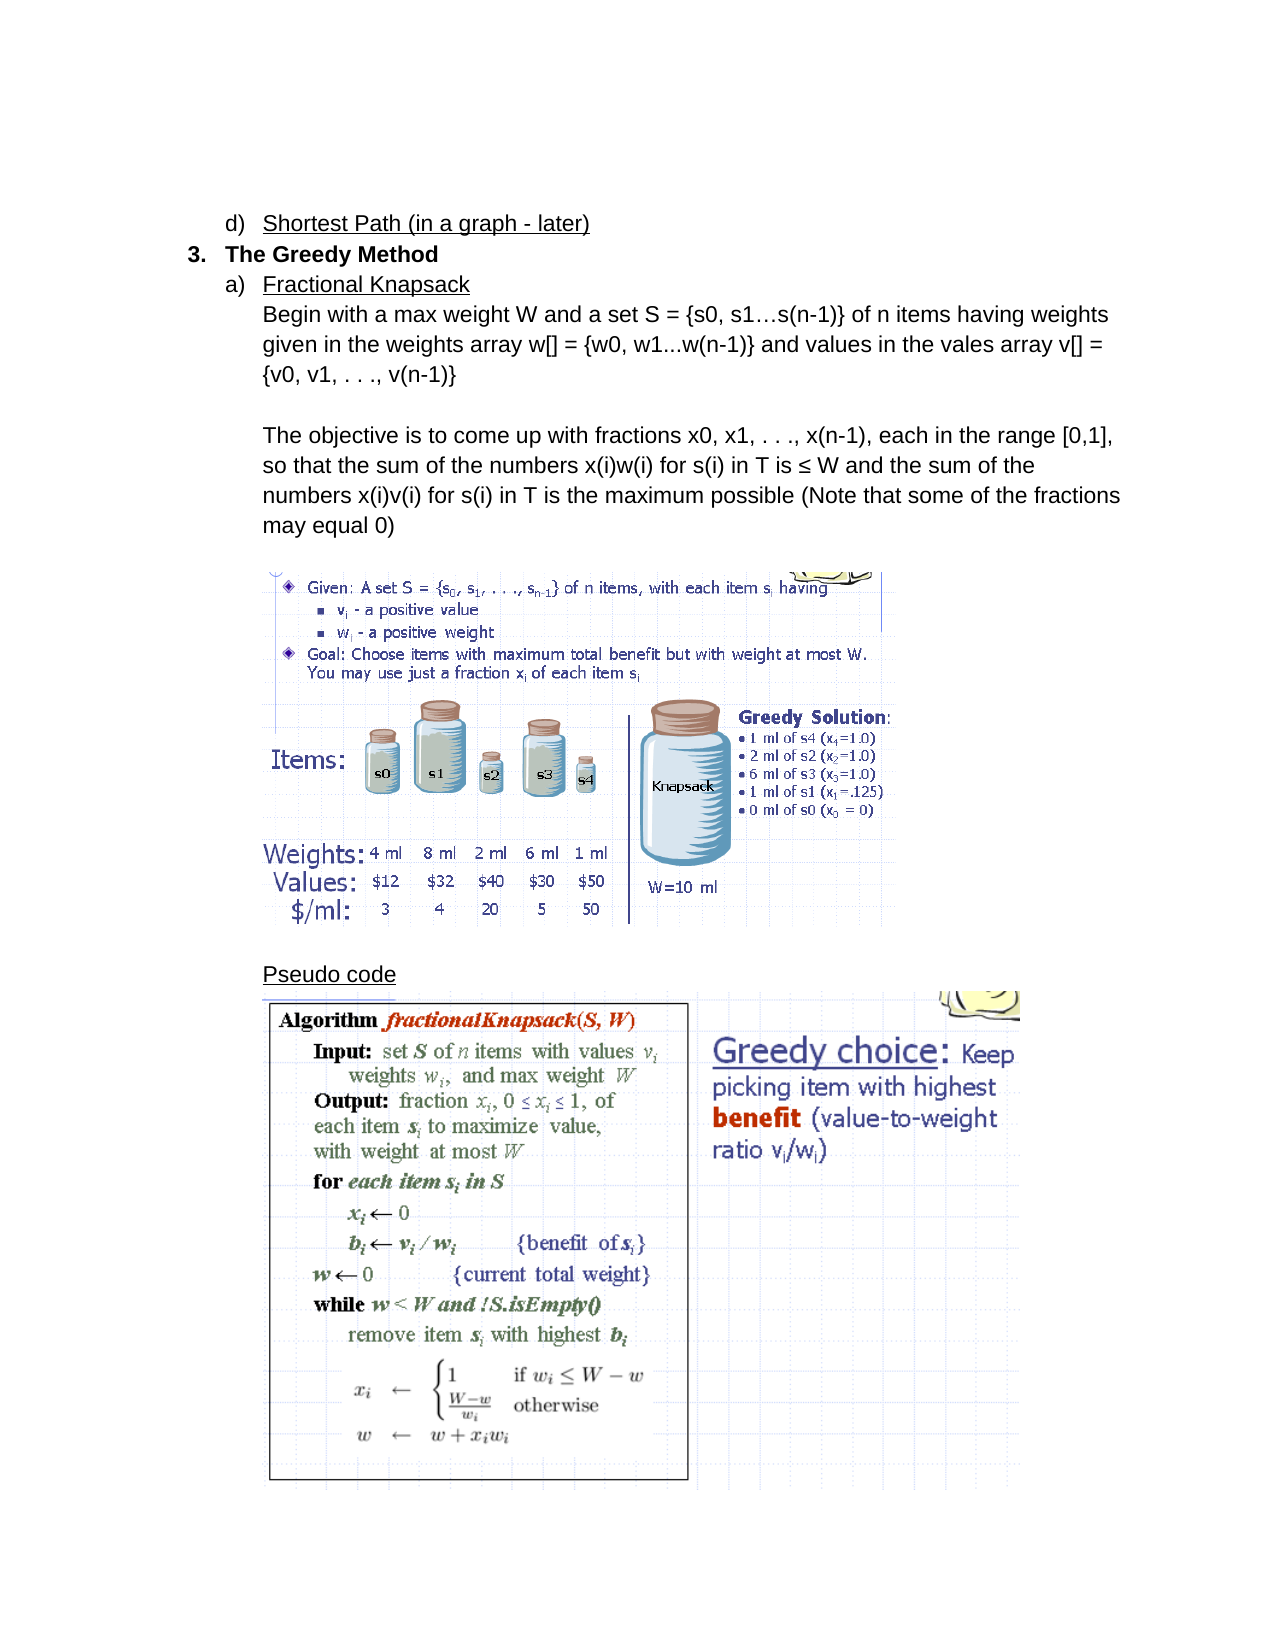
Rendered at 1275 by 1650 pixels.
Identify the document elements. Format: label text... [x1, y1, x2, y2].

text Begin with a max weight W and a set S = {s0, s1…s(n-1)} of n items having weights given in the weights array w[] = {w0, w1...w(n-1)} and values in the vales array v[] = {v0, v1, . . ., v(n-1)} The objective is to come up with fractions x0, x1, . . ., x(n-1), each in the range [0,1], so that the sum of the numbers x(i)w(i) for s(i) in T is ≤ W and the sum of the numbers x(i)v(i) for s(i) in T is the maximum possible (Note that some of the fractions may equal 0) [262, 301, 1125, 539]
list The Greedy Method [187, 241, 1125, 267]
picture [262, 991, 1020, 1490]
list Fractional Knapsack [225, 271, 1125, 297]
text Pseudo code [225, 961, 1125, 987]
picture [262, 572, 896, 927]
list Shortest Path (in a graph - later) [225, 210, 1125, 237]
